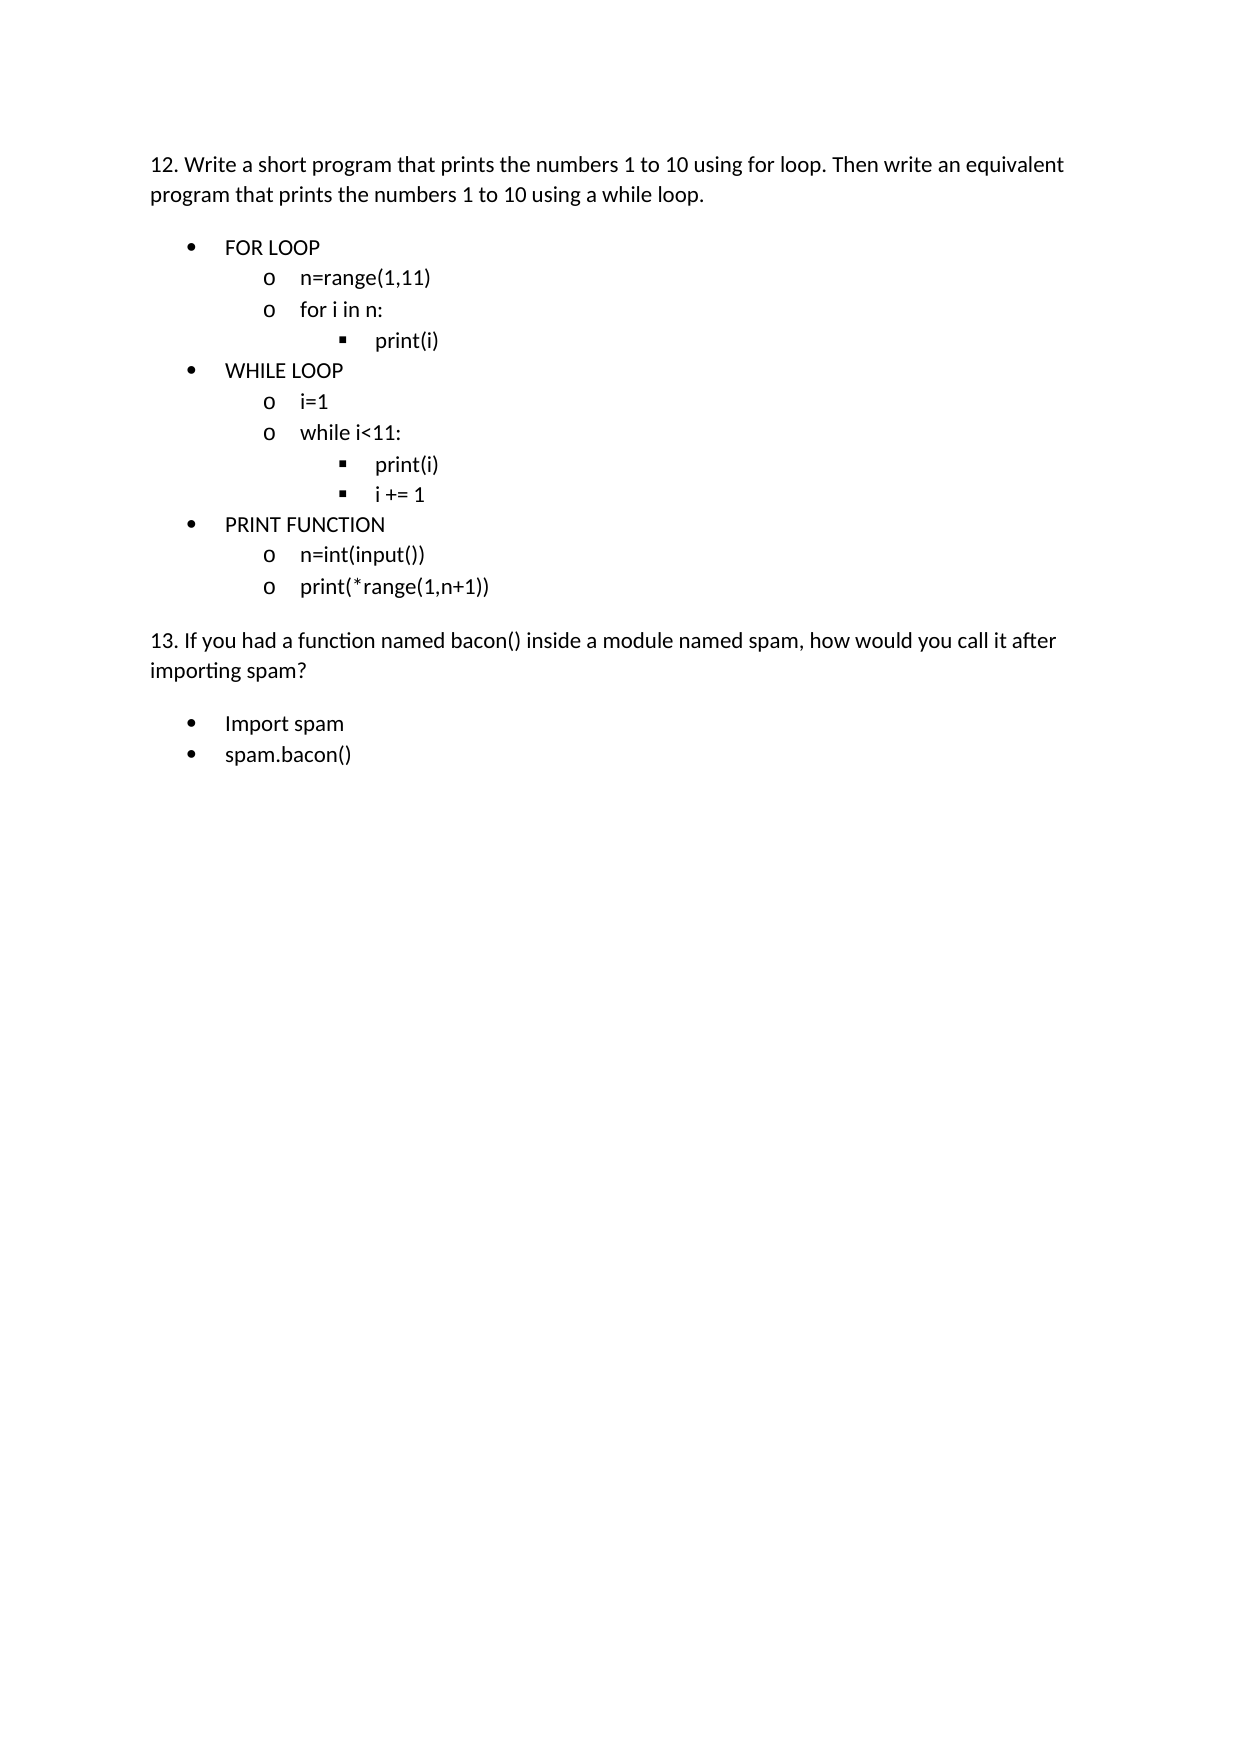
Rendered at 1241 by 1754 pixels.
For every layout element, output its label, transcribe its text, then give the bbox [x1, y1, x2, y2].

text 13. If you had a function named bacon() inside a module named spam, how would you call it after importing spam? [150, 626, 1090, 684]
text 12. Write a short program that prints the numbers 1 to 10 using for loop. Then write an equivalent program that prints the numbers 1 to 10 using a while loop. [150, 150, 1090, 208]
list PRINT FUNCTION [187, 510, 1090, 538]
list for i in n: [262, 295, 1090, 324]
list while i<11: [262, 418, 1090, 447]
list n=int(input()) [262, 540, 1090, 569]
list print(*range(1,n+1)) [262, 572, 1090, 601]
list FOR LOOP [187, 233, 1090, 261]
list print(i) [337, 326, 1090, 354]
list spam.bacon() [187, 740, 1090, 768]
list i=1 [262, 387, 1090, 416]
list print(i) [337, 450, 1090, 478]
list n=range(1,11) [262, 263, 1090, 293]
list Import spam [187, 709, 1090, 738]
list i += 1 [337, 480, 1090, 508]
list WHILE LOOP [187, 357, 1090, 385]
